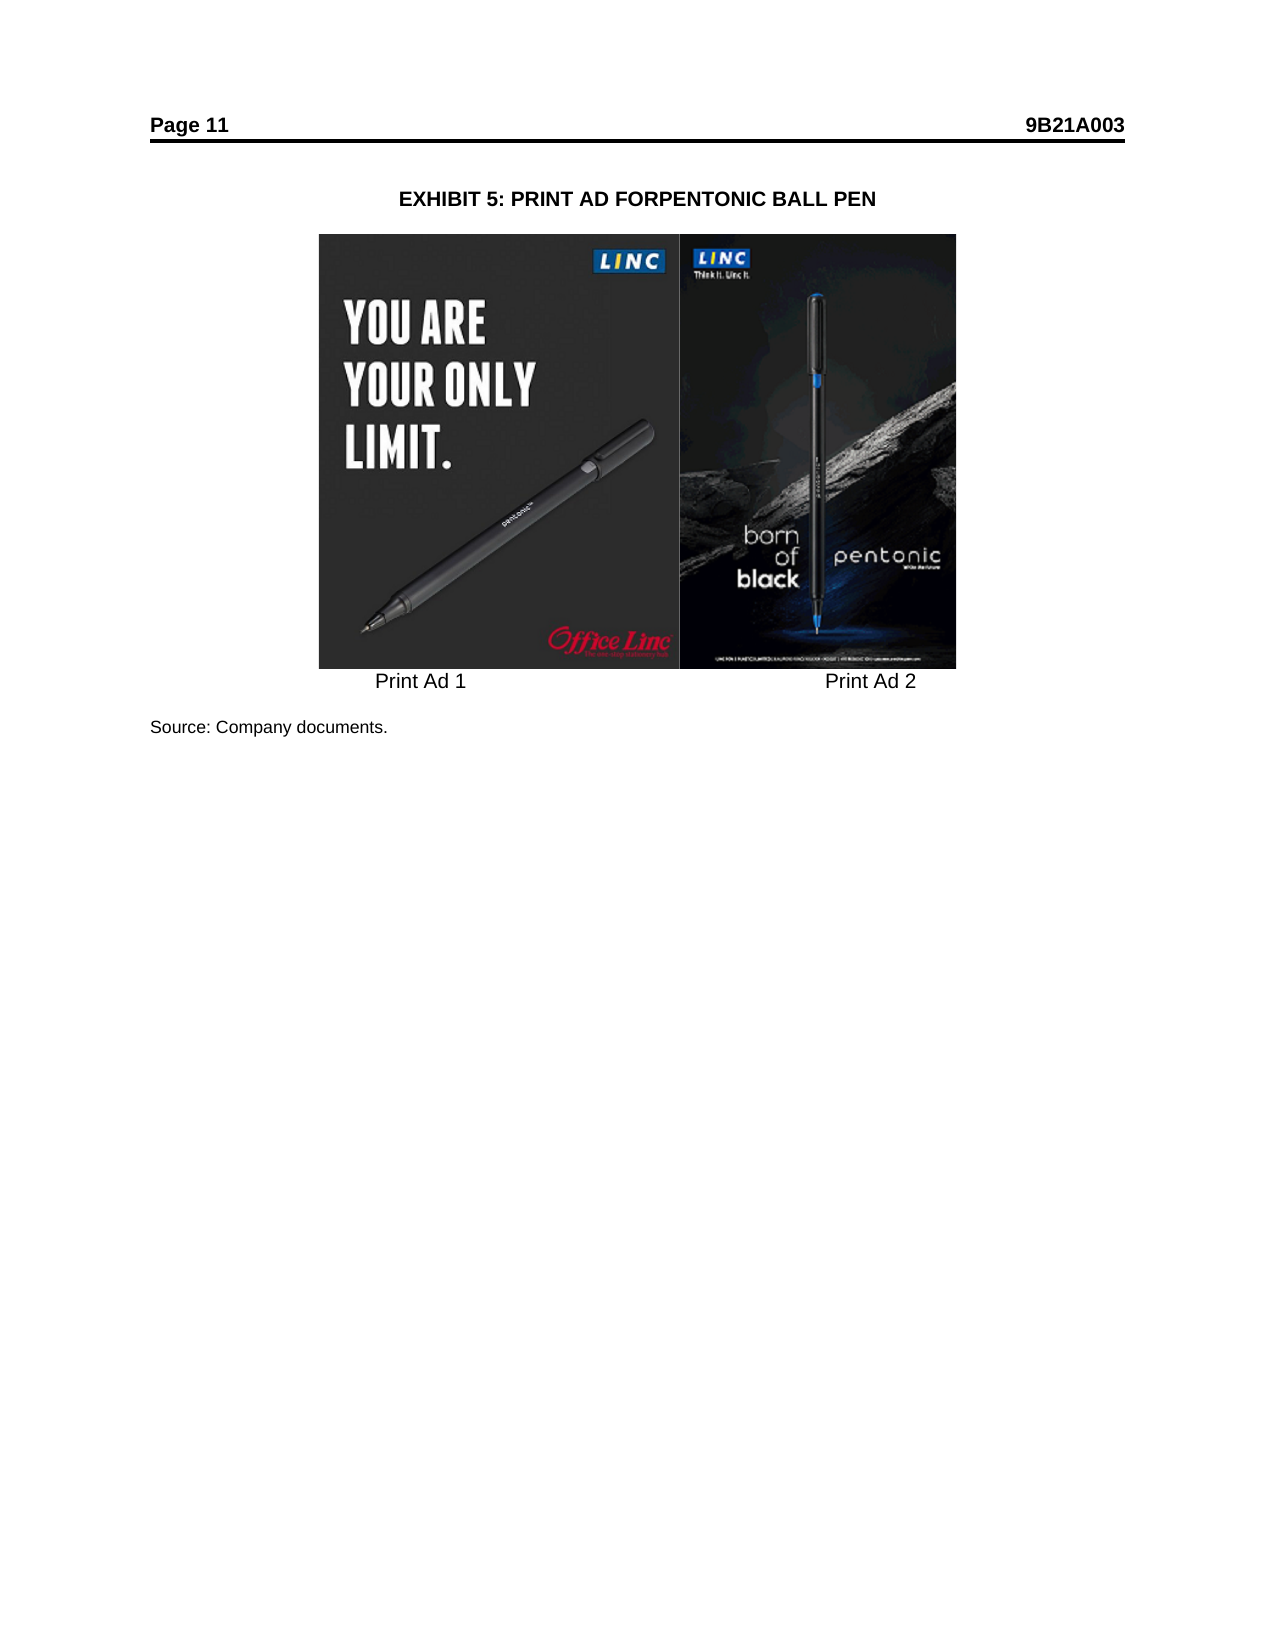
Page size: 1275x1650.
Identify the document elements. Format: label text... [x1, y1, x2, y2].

picture [318, 234, 957, 669]
subtitle Exhibit 5: Print Ad forPentonic Ball Pen [150, 186, 1125, 210]
text Source: Company documents. [150, 717, 1125, 737]
text Print Ad 1 Print Ad 2 [300, 669, 1125, 693]
